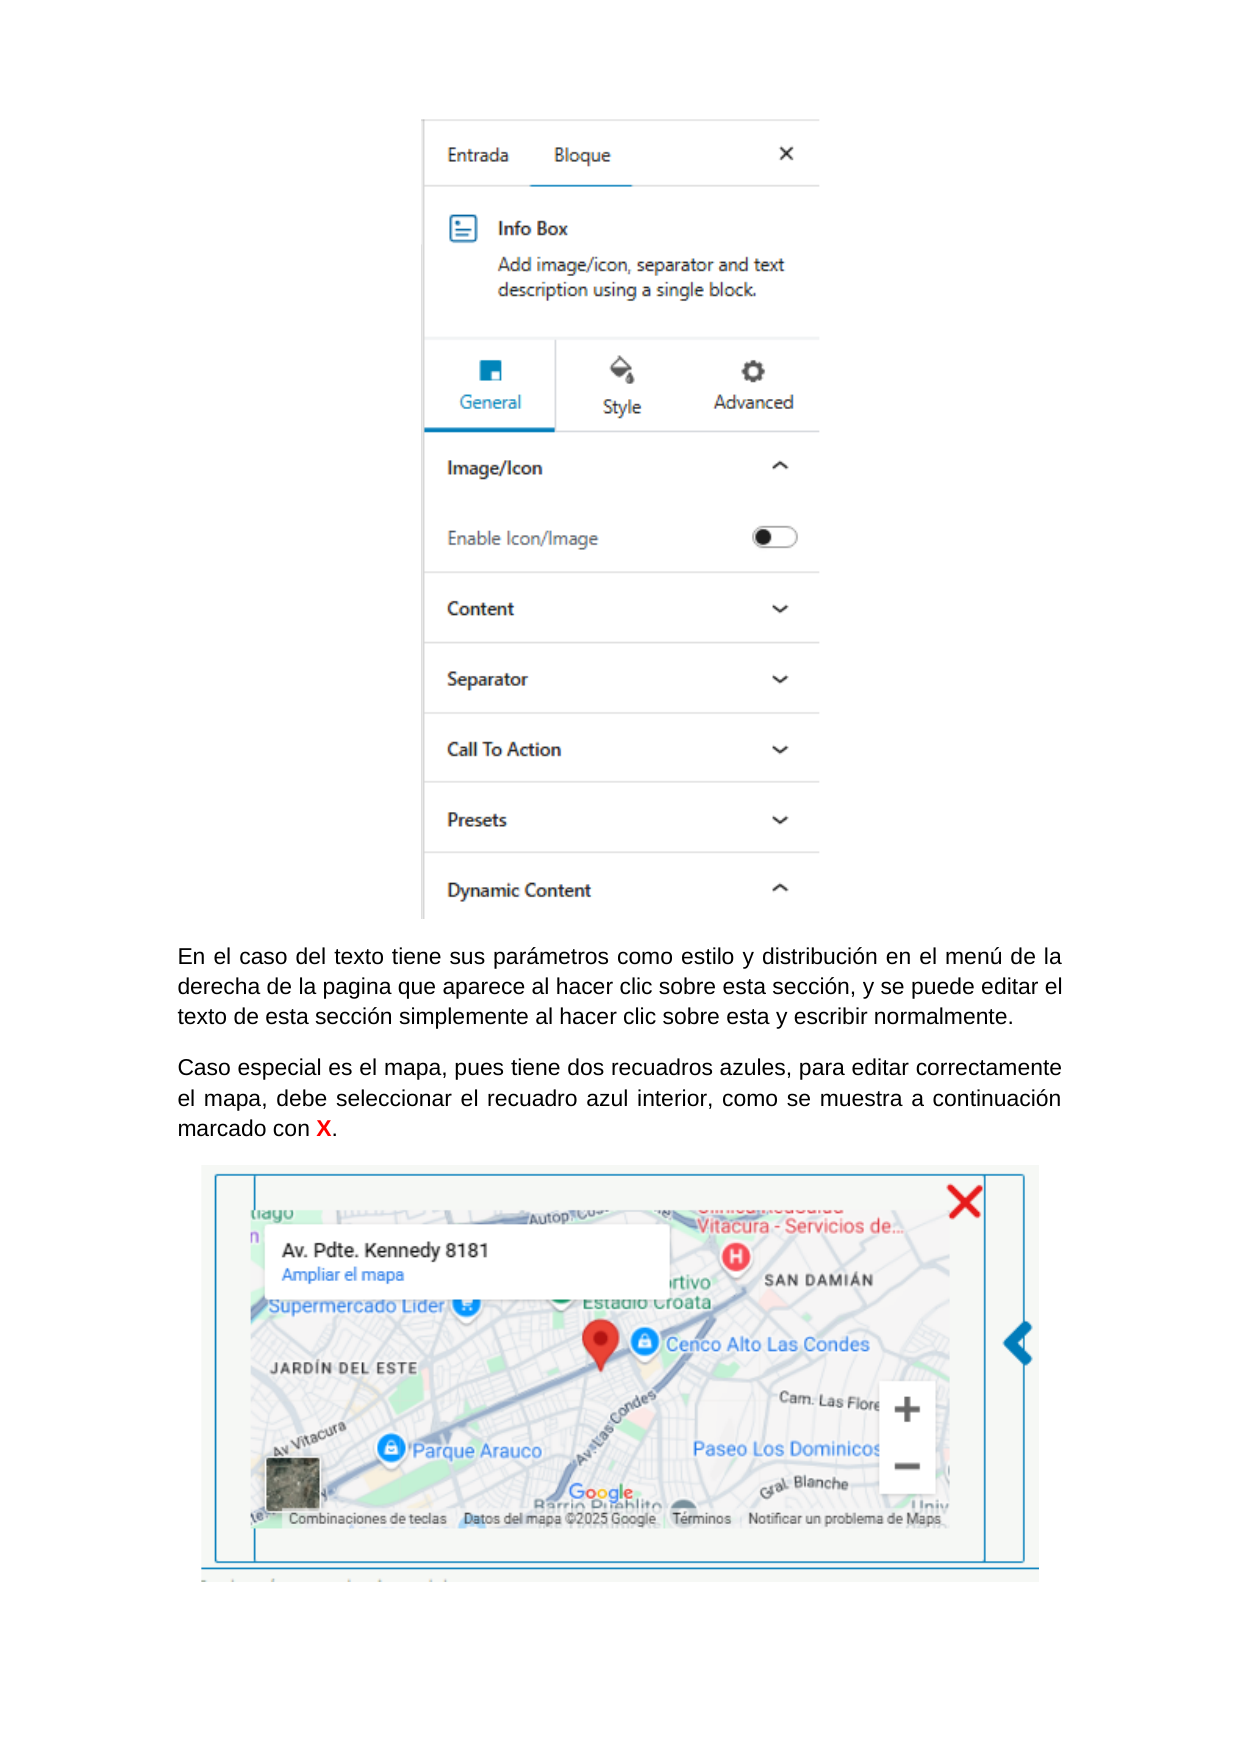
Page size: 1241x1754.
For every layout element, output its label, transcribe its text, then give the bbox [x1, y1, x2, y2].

text Caso especial es el mapa, pues tiene dos recuadros azules, para editar correctamente el mapa, debe seleccionar el recuadro azul interior, como se muestra a continuación marcado con X. [177, 1054, 1063, 1141]
picture [421, 118, 820, 919]
text En el caso del texto tiene sus parámetros como estilo y distribución en el menú de la derecha de la pagina que aparece al hacer clic sobre esta sección, y se puede editar el texto de esta sección simplemente al hacer clic sobre esta y escribir normalmente. [177, 943, 1063, 1029]
picture [201, 1165, 1039, 1582]
